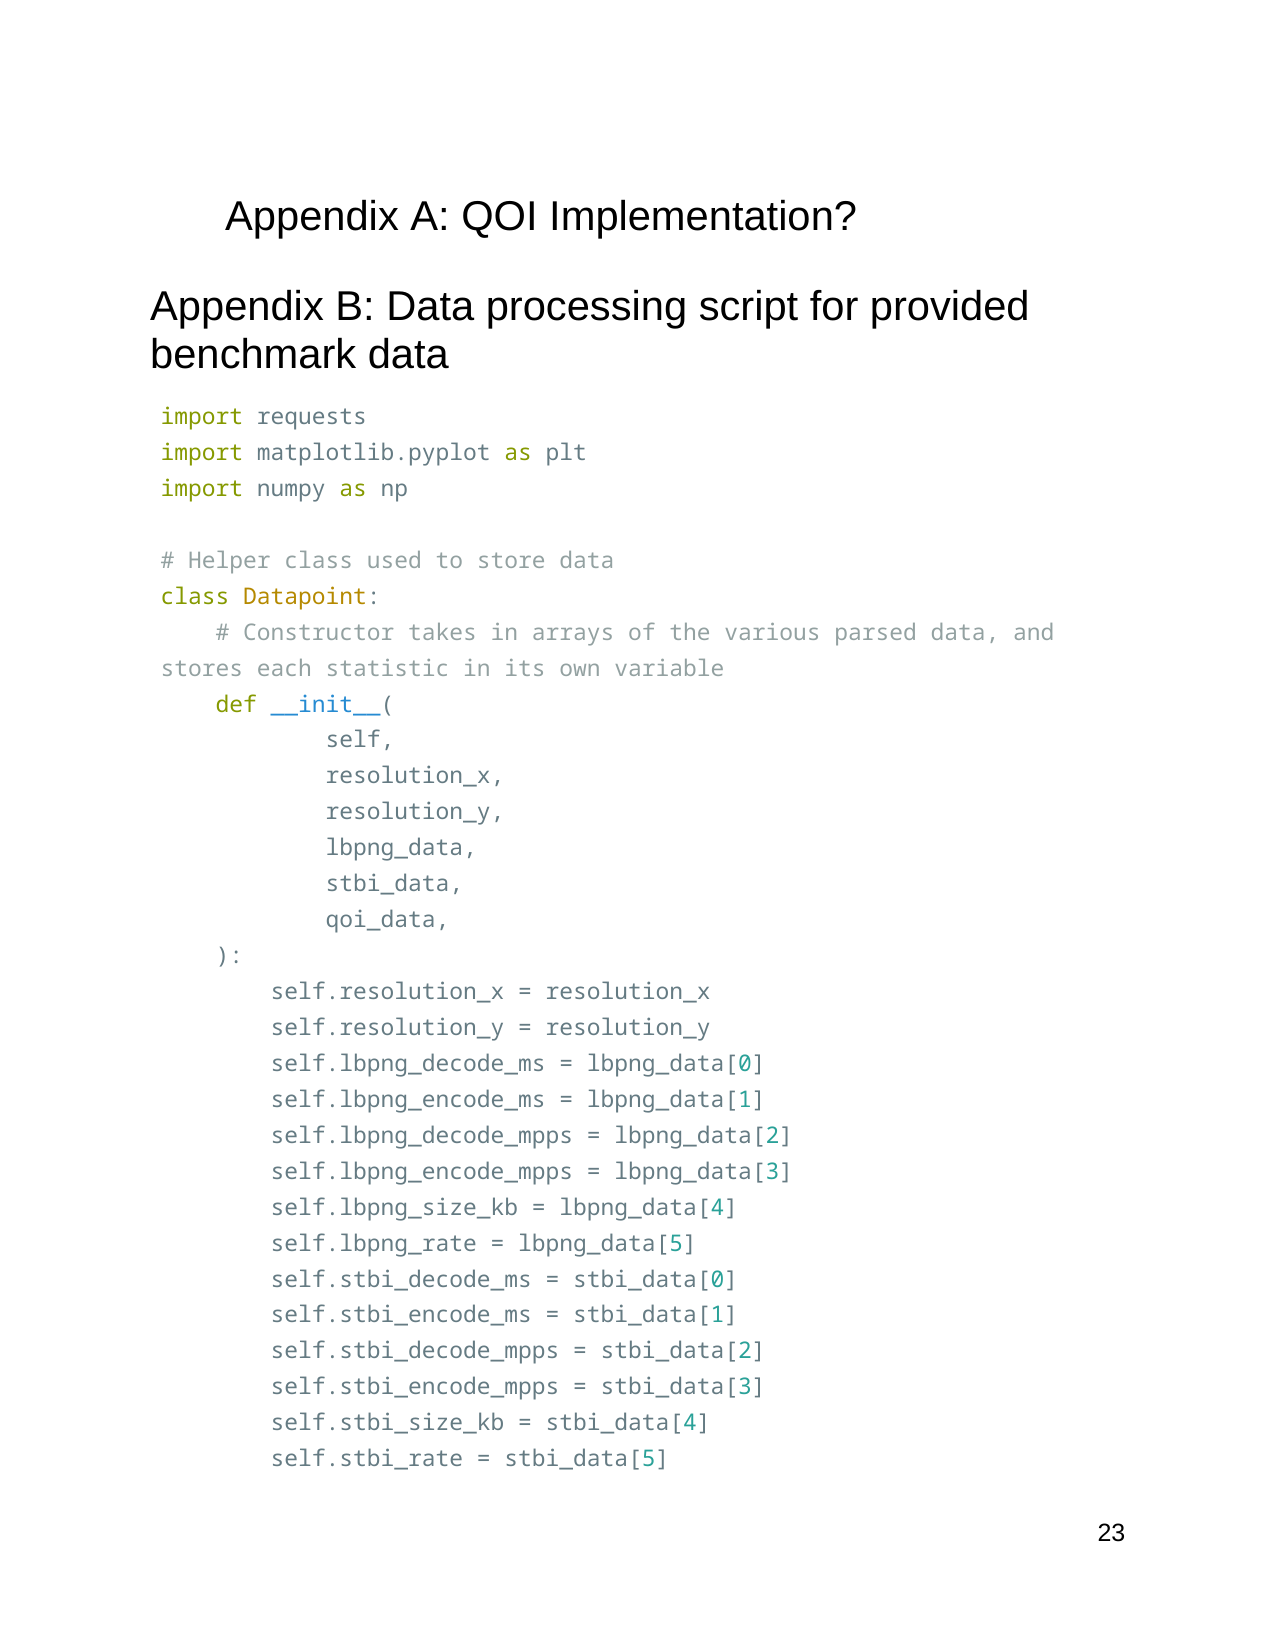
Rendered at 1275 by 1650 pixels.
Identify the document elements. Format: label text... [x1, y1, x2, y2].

subtitle Appendix B: Data processing script for provided benchmark data [150, 281, 1125, 377]
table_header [150, 390, 1125, 1484]
subtitle Appendix A: QOI Implementation? [225, 192, 1125, 239]
